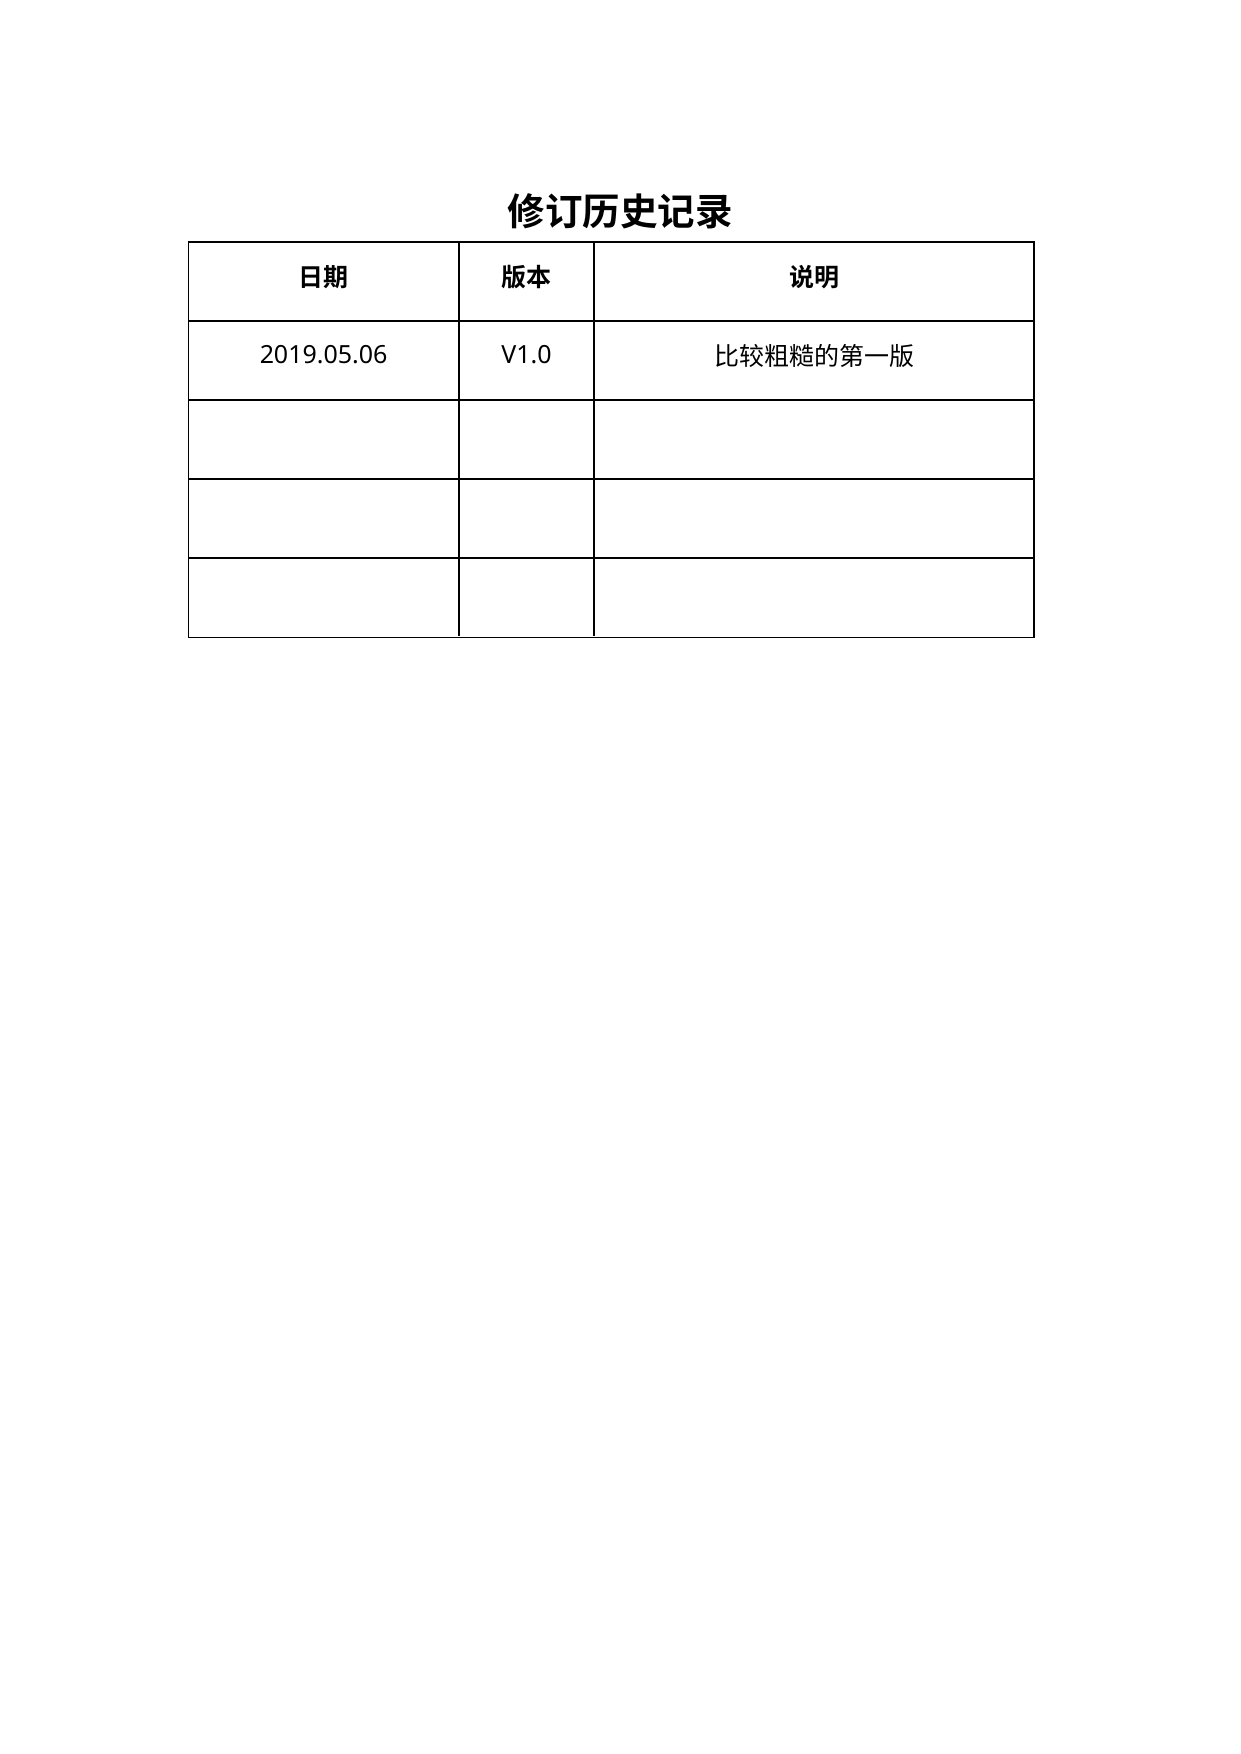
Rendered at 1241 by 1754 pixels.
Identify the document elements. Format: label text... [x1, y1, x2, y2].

table_cell [595, 401, 1033, 478]
table_cell 比较粗糙的第一版 [595, 322, 1033, 399]
table_cell [189, 559, 458, 636]
table_cell [460, 401, 593, 478]
table_cell [189, 480, 458, 557]
table_header 版本 [460, 243, 593, 320]
table_cell [460, 480, 593, 557]
table_cell [595, 480, 1033, 557]
table_cell V1.0 [460, 322, 593, 399]
table_cell [189, 401, 458, 478]
table_header 日期 [189, 243, 458, 320]
table_cell [595, 559, 1033, 636]
table_cell 2019.05.06 [189, 322, 458, 399]
table_header 说明 [595, 243, 1033, 320]
table_cell [460, 559, 593, 636]
title 修订历史记录 [187, 176, 1053, 241]
